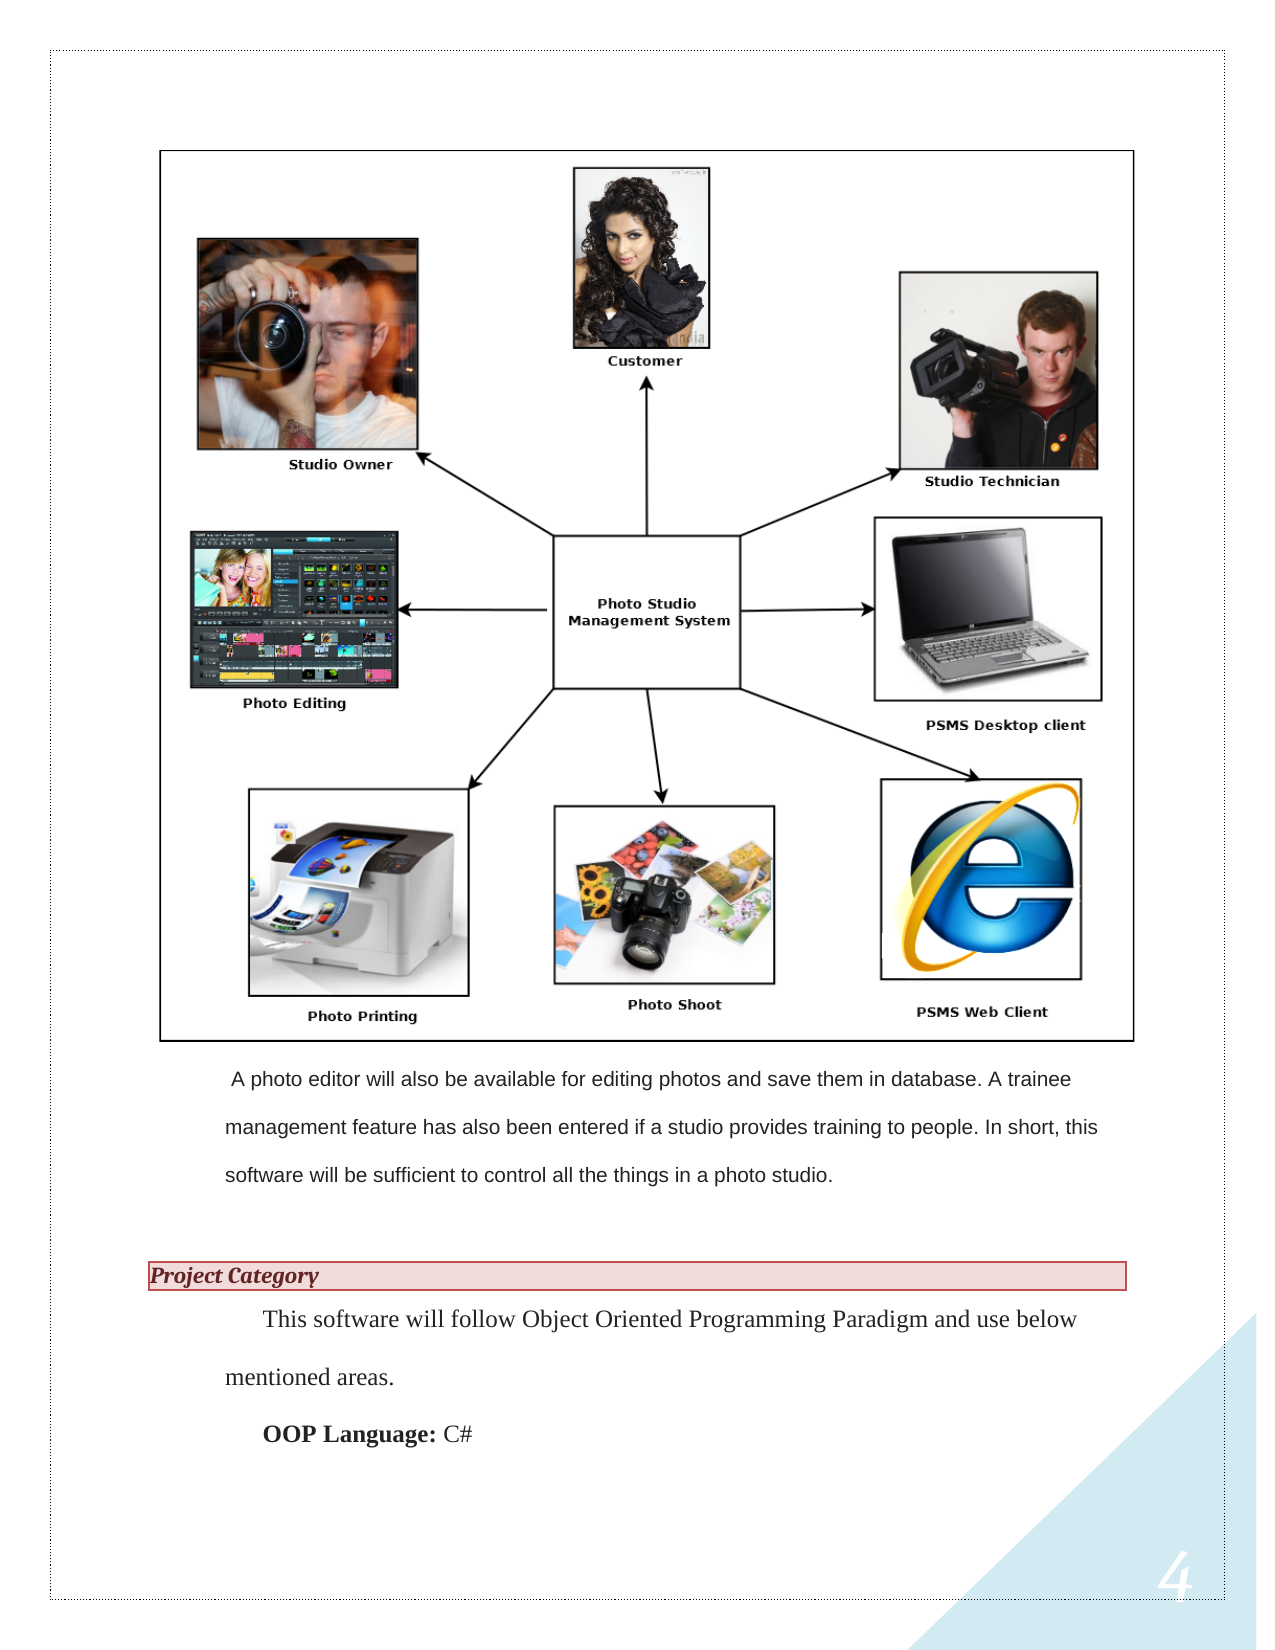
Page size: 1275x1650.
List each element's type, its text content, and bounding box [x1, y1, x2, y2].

list This software will follow Object Oriented Programming Paradigm and use below mentioned areas. [225, 1304, 1125, 1391]
list A photo editor will also be available for editing photos and save them in database. A trainee management feature has also been entered if a studio provides training to people. In short, this software will be sufficient to control all the things in a photo studio. [225, 1067, 1125, 1187]
list OOP Language: C# [225, 1419, 1125, 1448]
subtitle Project Category [150, 1263, 1125, 1289]
picture [159, 150, 1135, 1042]
